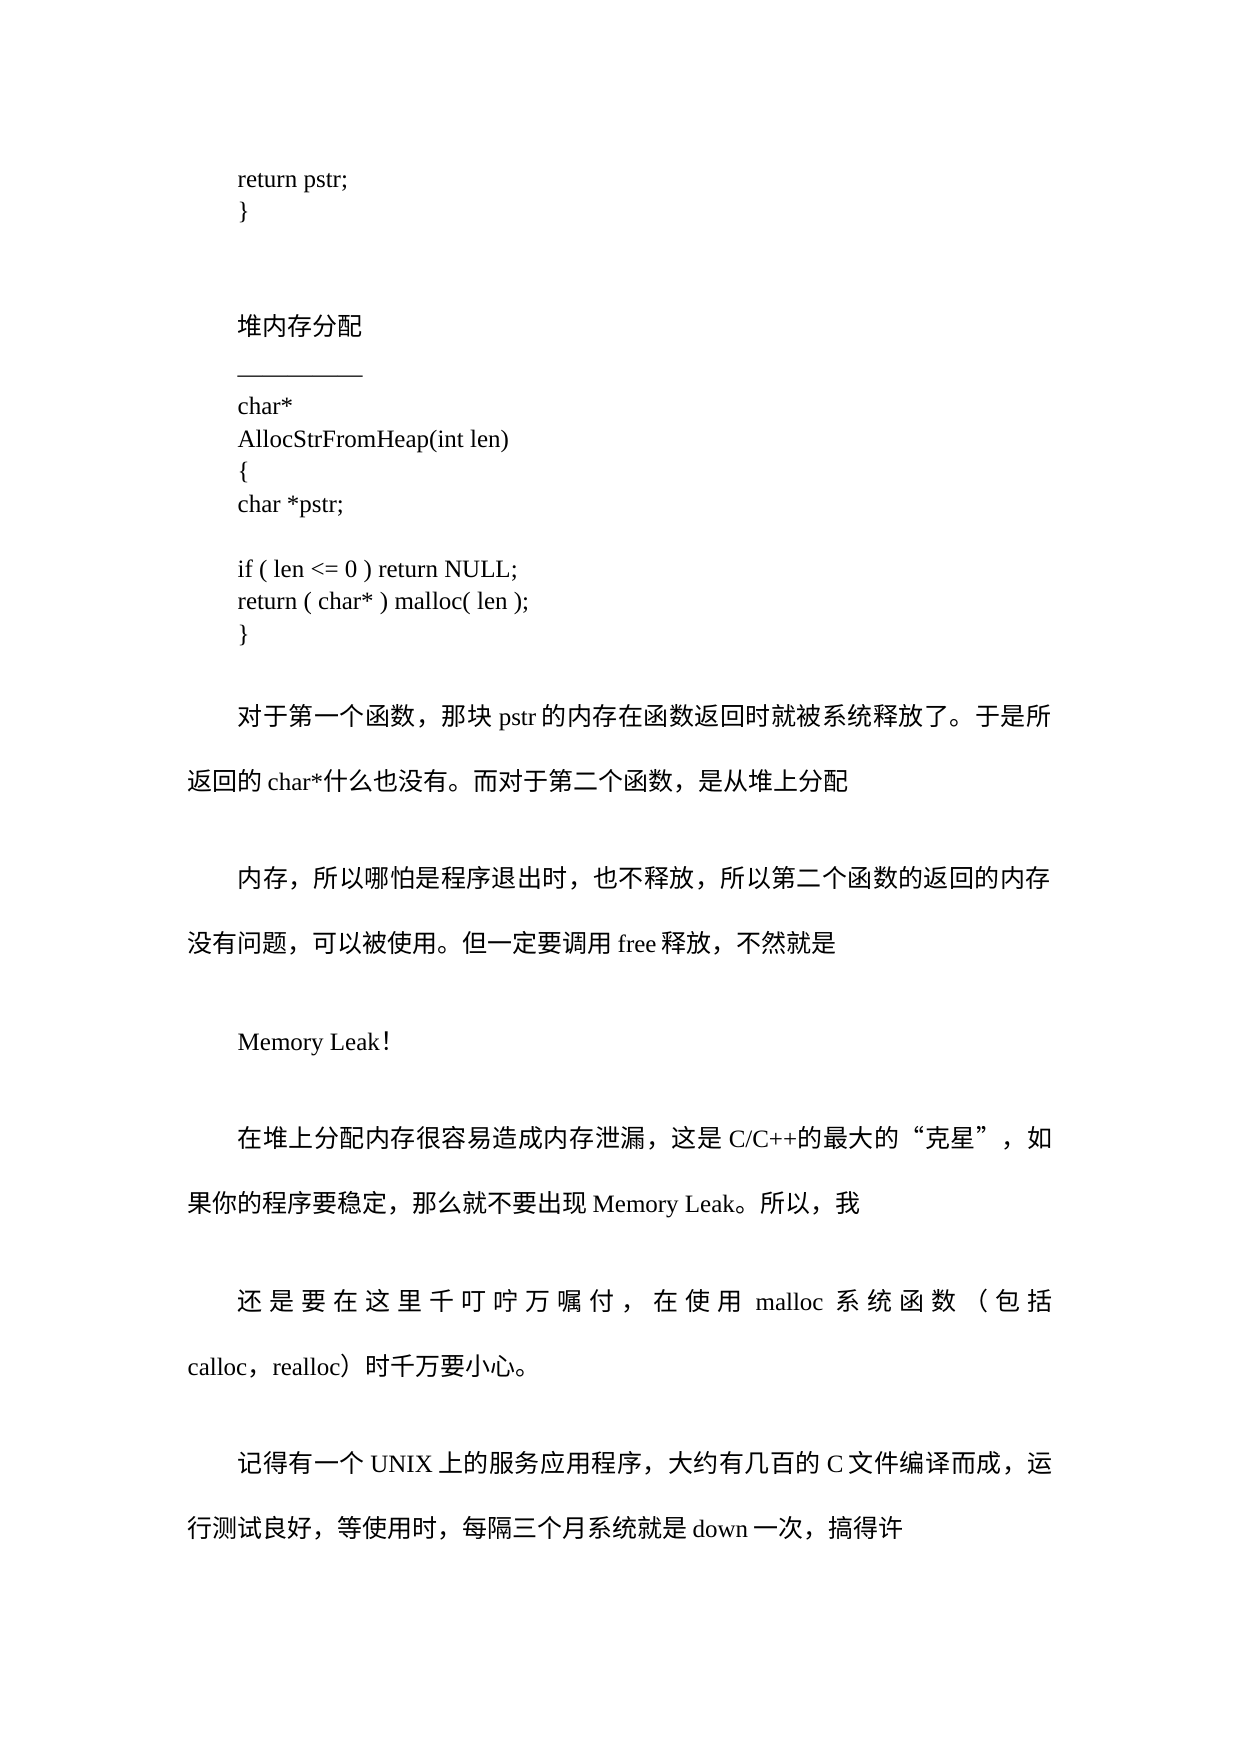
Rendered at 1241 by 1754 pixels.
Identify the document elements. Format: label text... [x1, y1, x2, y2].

text char *pstr; [187, 487, 1053, 519]
text return pstr; [187, 162, 1053, 194]
text 还是要在这里千叮咛万嘱付，在使用malloc系统函数（包括calloc，realloc）时千万要小心。 [187, 1267, 1053, 1397]
text 记得有一个UNIX上的服务应用程序，大约有几百的C文件编译而成，运行测试良好，等使用时，每隔三个月系统就是down一次，搞得许 [187, 1429, 1053, 1559]
text } [187, 194, 1053, 227]
text if ( len <= 0 ) return NULL; [187, 552, 1053, 584]
text { [187, 454, 1053, 487]
text 对于第一个函数，那块pstr的内存在函数返回时就被系统释放了。于是所返回的char*什么也没有。而对于第二个函数，是从堆上分配 [187, 682, 1053, 812]
text 在堆上分配内存很容易造成内存泄漏，这是C/C++的最大的“克星”，如果你的程序要稳定，那么就不要出现Memory Leak。所以，我 [187, 1104, 1053, 1234]
text ————— [187, 357, 1053, 389]
text Memory Leak！ [187, 1007, 1053, 1072]
text AllocStrFromHeap(int len) [187, 422, 1053, 454]
text 堆内存分配 [187, 292, 1053, 357]
text } [187, 617, 1053, 649]
text 内存，所以哪怕是程序退出时，也不释放，所以第二个函数的返回的内存没有问题，可以被使用。但一定要调用free释放，不然就是 [187, 844, 1053, 974]
text char* [187, 389, 1053, 422]
text return ( char* ) malloc( len ); [187, 584, 1053, 617]
